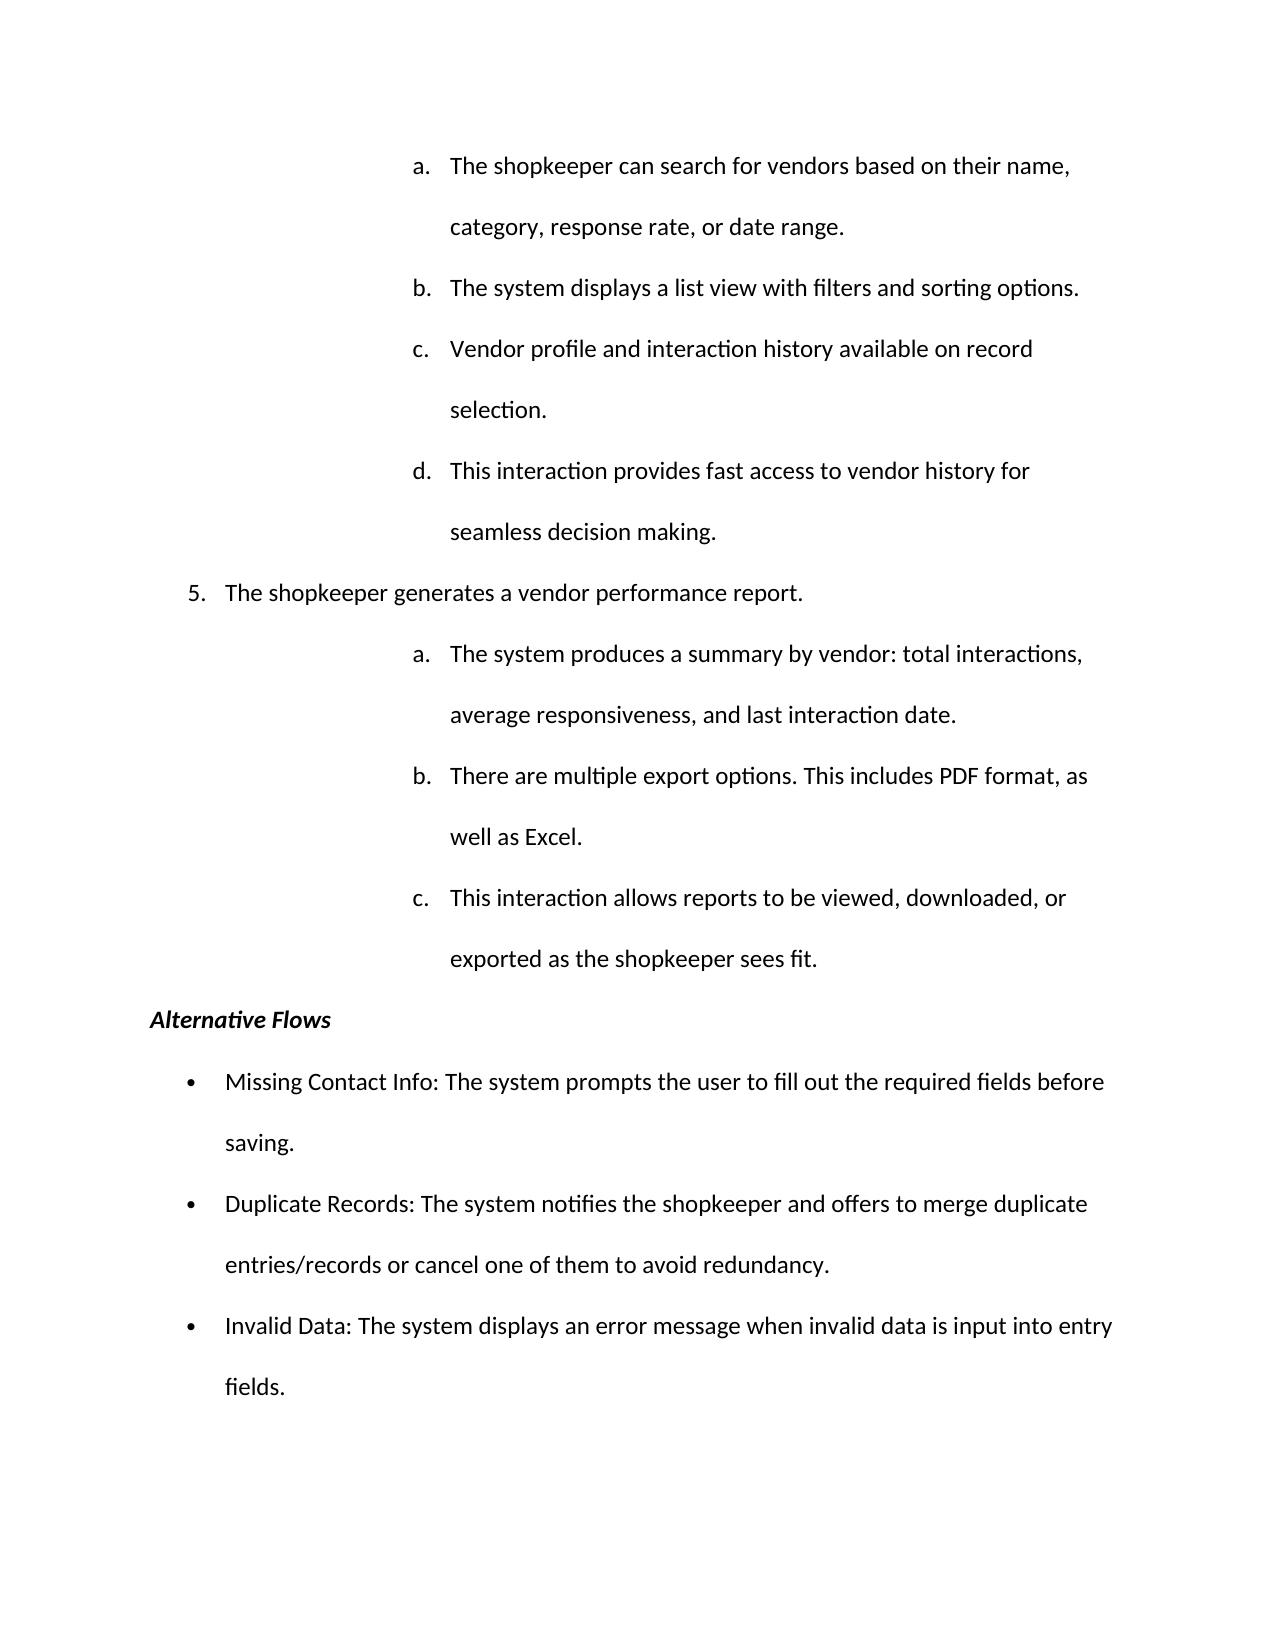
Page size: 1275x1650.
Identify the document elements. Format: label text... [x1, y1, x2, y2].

list The shopkeeper generates a vendor performance report. [187, 577, 1125, 608]
list Vendor profile and interaction history available on record selection. [412, 333, 1125, 425]
list The shopkeeper can search for vendors based on their name, category, response rate, or date range. [412, 150, 1125, 242]
list Invalid Data: The system displays an error message when invalid data is input into entry fields. [187, 1310, 1125, 1401]
list This interaction allows reports to be viewed, downloaded, or exported as the shopkeeper sees fit. [412, 882, 1125, 974]
list Duplicate Records: The system notifies the shopkeeper and offers to merge duplicate entries/records or cancel one of them to avoid redundancy. [187, 1188, 1125, 1279]
list This interaction provides fast access to vendor history for seamless decision making. [412, 455, 1125, 547]
text Alternative Flows [150, 1004, 1125, 1035]
list Missing Contact Info: The system prompts the user to fill out the required fields before saving. [187, 1066, 1125, 1157]
list The system produces a summary by vendor: total interactions, average responsiveness, and last interaction date. [412, 638, 1125, 730]
list The system displays a list view with filters and sorting options. [412, 272, 1125, 303]
list There are multiple export options. This includes PDF format, as well as Excel. [412, 760, 1125, 852]
